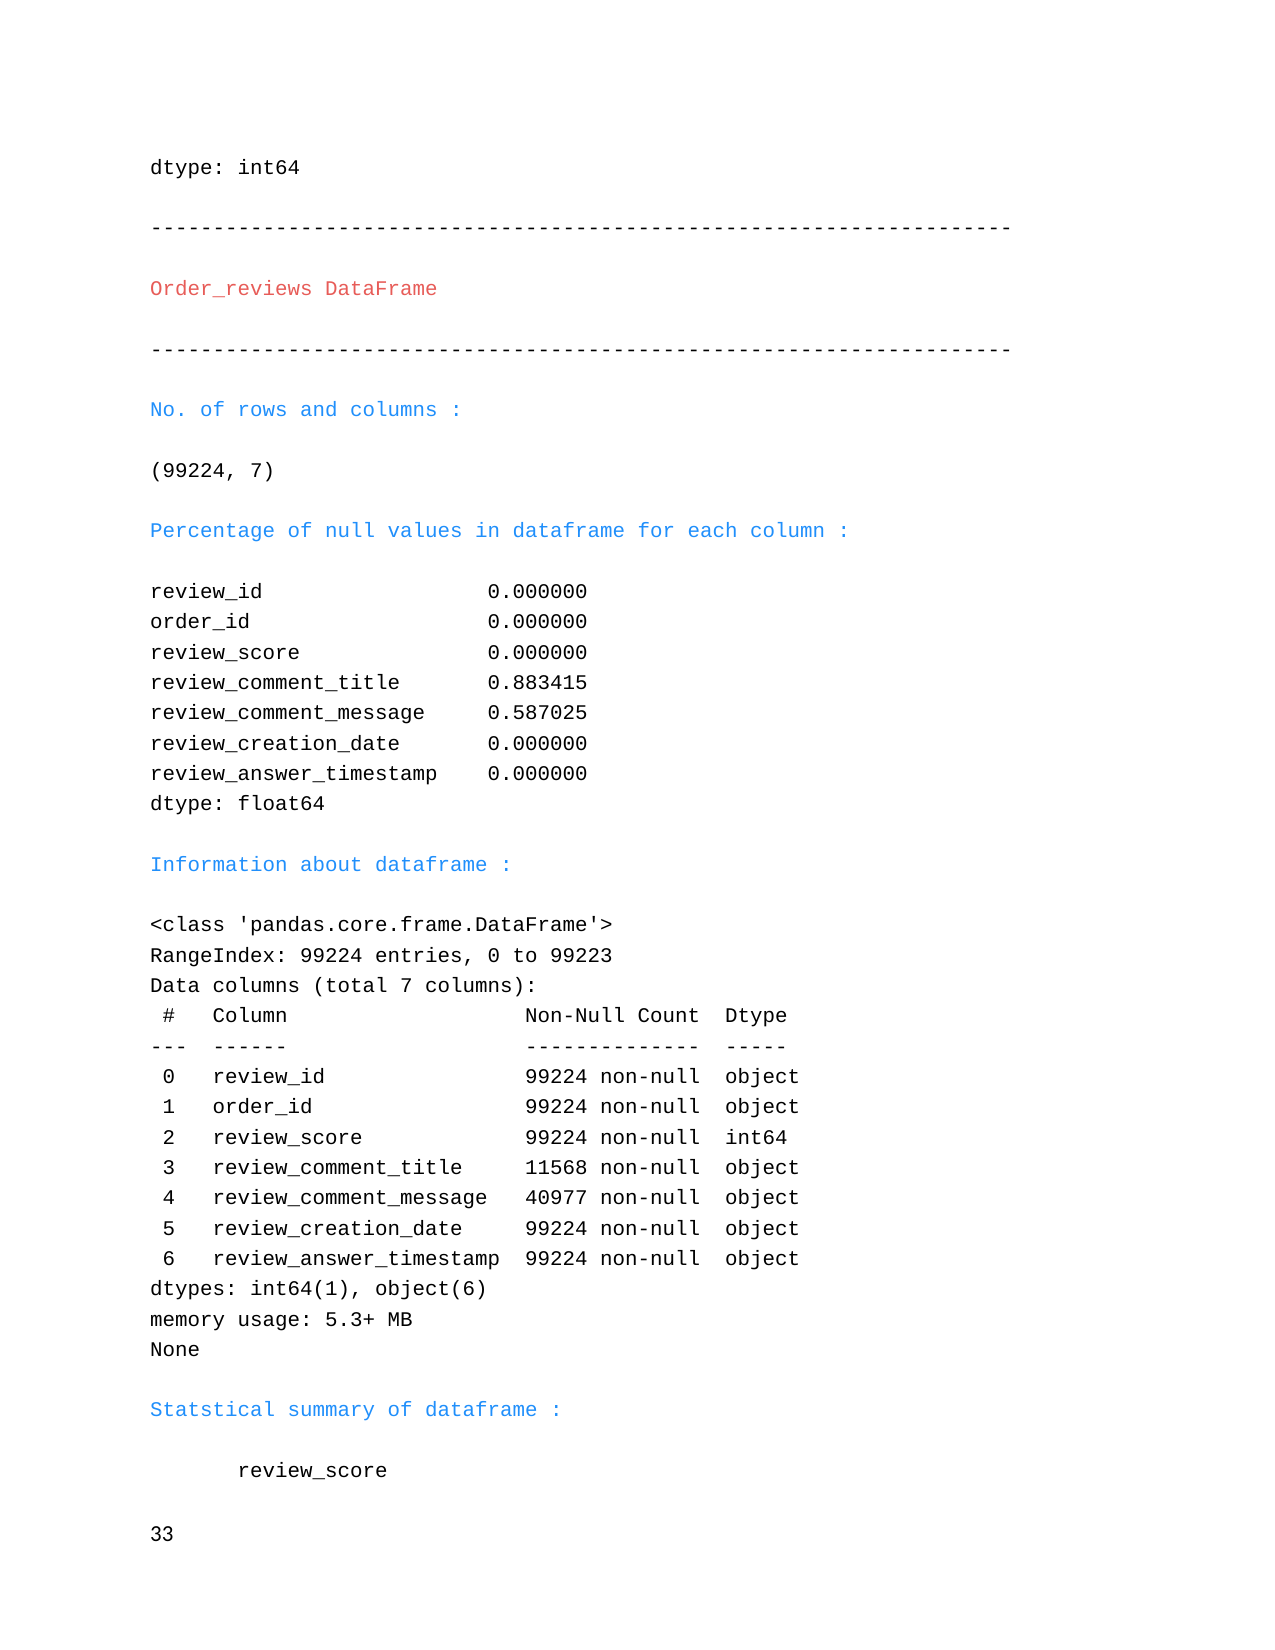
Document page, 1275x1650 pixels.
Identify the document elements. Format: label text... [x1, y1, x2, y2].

text Data columns (total 7 columns): [150, 968, 1125, 999]
text 0 review_id 99224 non-null object [150, 1059, 1125, 1090]
text 4 review_comment_message 40977 non-null object [150, 1181, 1125, 1211]
text Information about dataframe : [150, 847, 1125, 877]
text dtype: int64 [150, 150, 1125, 180]
text Order_reviews DataFrame [150, 271, 1125, 302]
text 5 review_creation_date 99224 non-null object [150, 1211, 1125, 1241]
text dtype: float64 [150, 787, 1125, 817]
text review_id 0.000000 [150, 574, 1125, 605]
text dtypes: int64(1), object(6) [150, 1272, 1125, 1302]
text memory usage: 5.3+ MB [150, 1302, 1125, 1332]
text No. of rows and columns : [150, 392, 1125, 423]
text (99224, 7) [150, 453, 1125, 483]
text --------------------------------------------------------------------- [150, 332, 1125, 362]
text # Column Non-Null Count Dtype [150, 999, 1125, 1029]
text order_id 0.000000 [150, 605, 1125, 635]
text Percentage of null values in dataframe for each column : [150, 514, 1125, 544]
text None [150, 1332, 1125, 1362]
text Statstical summary of dataframe : [150, 1393, 1125, 1423]
text review_answer_timestamp 0.000000 [150, 756, 1125, 787]
text 1 order_id 99224 non-null object [150, 1090, 1125, 1120]
text <class 'pandas.core.frame.DataFrame'> [150, 908, 1125, 938]
text review_comment_message 0.587025 [150, 696, 1125, 726]
text review_score 0.000000 [150, 635, 1125, 665]
text --- ------ -------------- ----- [150, 1029, 1125, 1059]
text review_score [150, 1453, 1125, 1484]
text review_comment_title 0.883415 [150, 665, 1125, 696]
text 6 review_answer_timestamp 99224 non-null object [150, 1241, 1125, 1272]
text RangeIndex: 99224 entries, 0 to 99223 [150, 938, 1125, 968]
text 2 review_score 99224 non-null int64 [150, 1120, 1125, 1150]
text review_creation_date 0.000000 [150, 726, 1125, 756]
text --------------------------------------------------------------------- [150, 211, 1125, 241]
text 3 review_comment_title 11568 non-null object [150, 1150, 1125, 1181]
